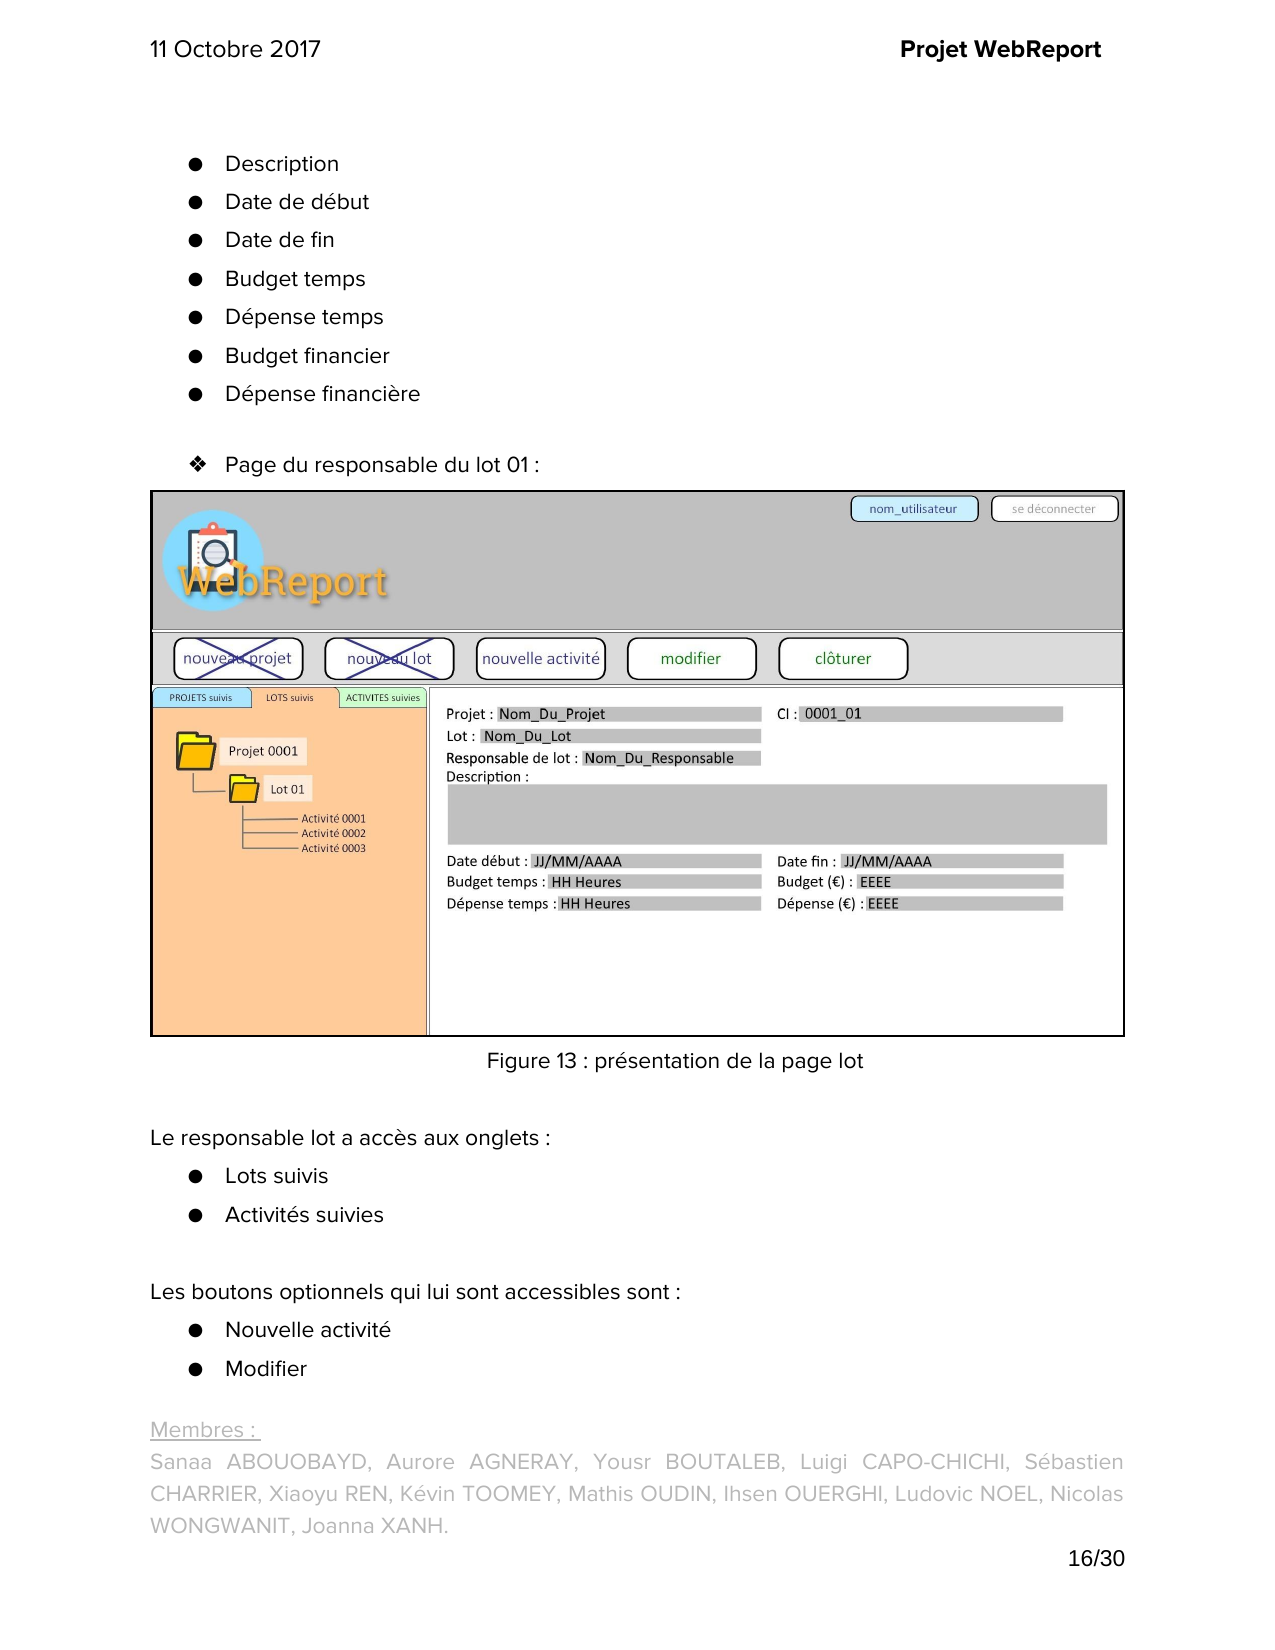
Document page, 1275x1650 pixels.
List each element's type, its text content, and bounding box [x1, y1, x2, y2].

list Modifier [187, 1355, 1125, 1383]
list Budget temps [187, 265, 1125, 293]
list Budget financier [187, 342, 1125, 370]
text Figure 13 : présentation de la page lot [150, 1047, 1125, 1075]
list Date de début [187, 188, 1125, 216]
list Activités suivies [187, 1201, 1125, 1229]
list Page du responsable du lot 01 : [187, 451, 1125, 479]
text Les boutons optionnels qui lui sont accessibles sont : [150, 1278, 1125, 1306]
list Dépense financière [187, 381, 1125, 408]
list Description [187, 150, 1125, 178]
text Le responsable lot a accès aux onglets : [150, 1124, 1125, 1152]
picture [152, 492, 1123, 1035]
list Nouvelle activité [187, 1317, 1125, 1344]
list Dépense temps [187, 304, 1125, 332]
list Lots suivis [187, 1163, 1125, 1191]
list Date de fin [187, 227, 1125, 255]
